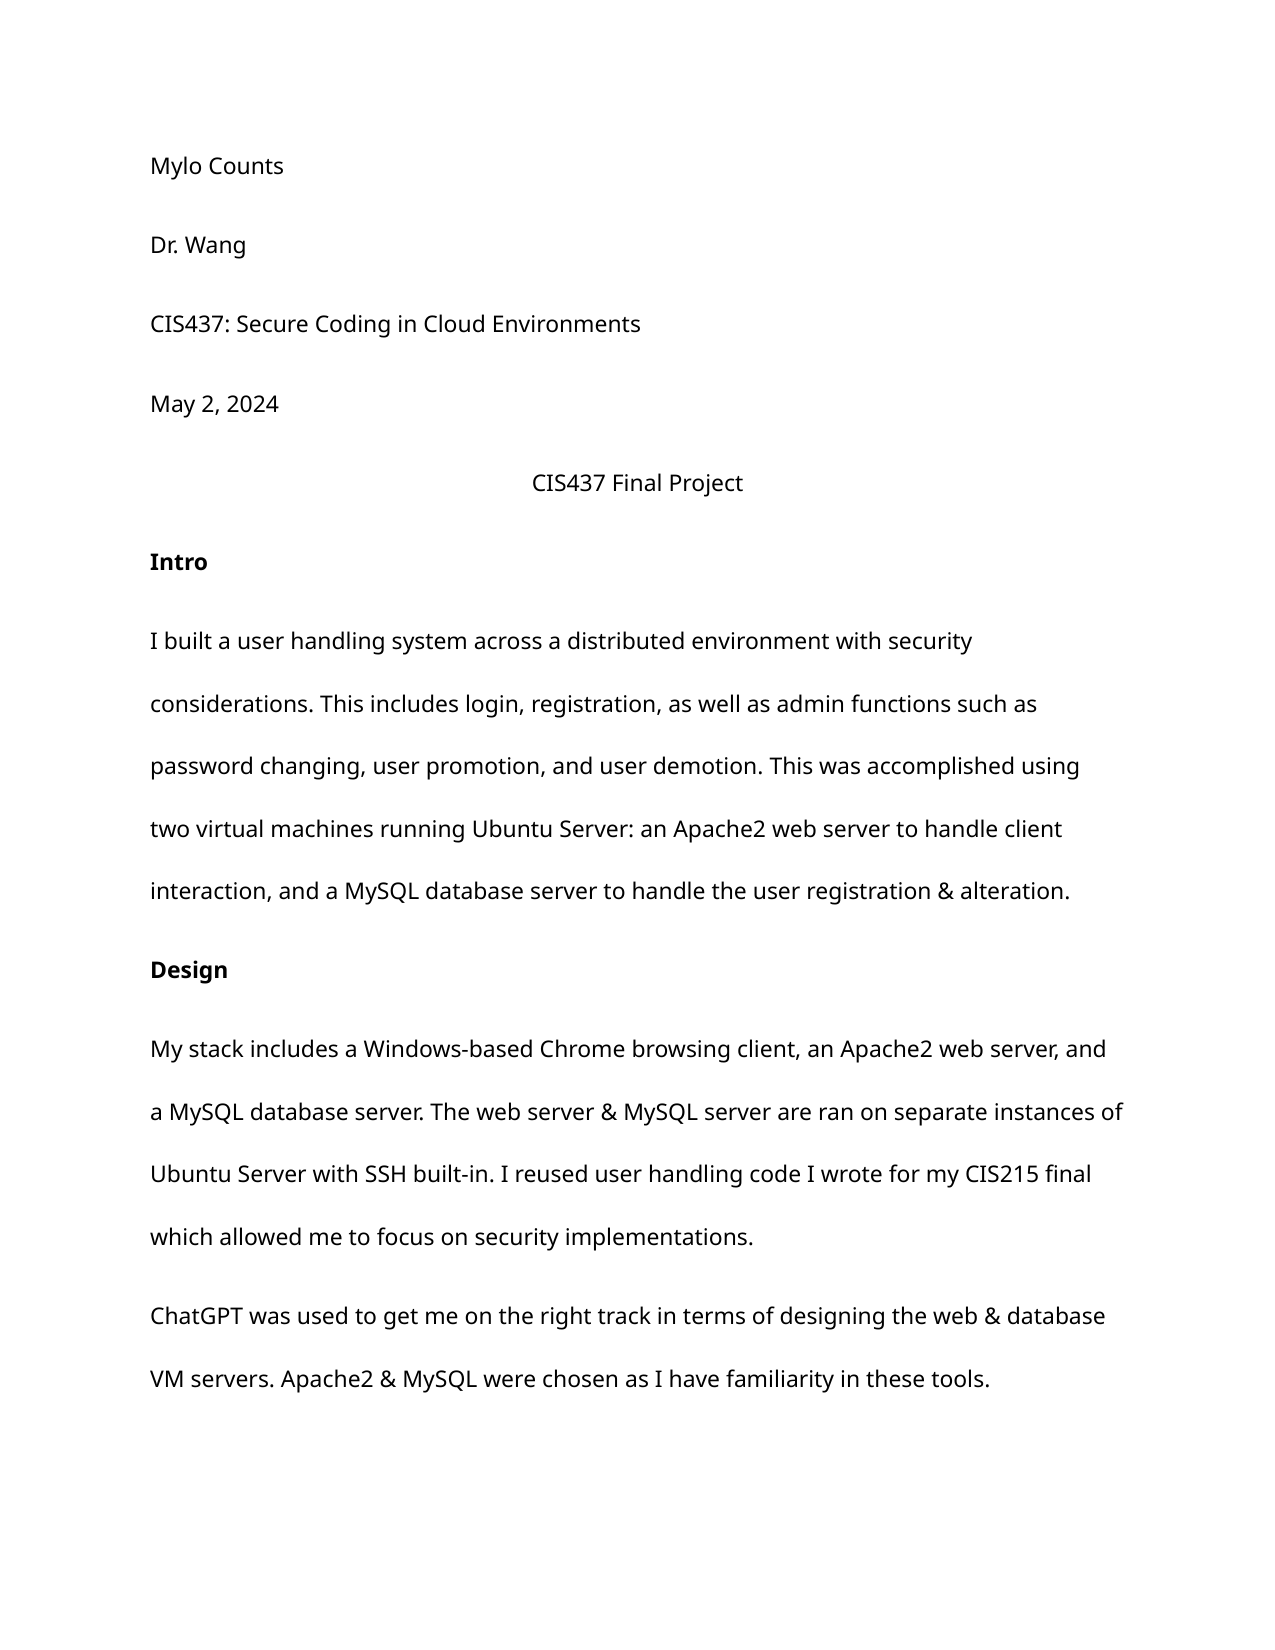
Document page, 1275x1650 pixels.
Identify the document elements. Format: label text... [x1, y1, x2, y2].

text I built a user handling system across a distributed environment with security considerations. This includes login, registration, as well as admin functions such as password changing, user promotion, and user demotion. This was accomplished using two virtual machines running Ubuntu Server: an Apache2 web server to handle client interaction, and a MySQL database server to handle the user registration & alteration. [150, 625, 1125, 906]
text Dr. Wang [150, 229, 1125, 260]
text CIS437: Secure Coding in Cloud Environments [150, 308, 1125, 339]
text May 2, 2024 [150, 387, 1125, 419]
text Intro [150, 546, 1125, 577]
text ChatGPT was used to get me on the right track in terms of designing the web & database VM servers. Apache2 & MySQL were chosen as I have familiarity in these tools. [150, 1300, 1125, 1394]
text My stack includes a Windows-based Chrome browsing client, an Apache2 web server, and a MySQL database server. The web server & MySQL server are ran on separate instances of Ubuntu Server with SSH built-in. I reused user handling code I wrote for my CIS215 final which allowed me to focus on security implementations. [150, 1033, 1125, 1252]
text Mylo Counts [150, 150, 1125, 181]
text CIS437 Final Project [150, 467, 1125, 498]
text Design [150, 954, 1125, 985]
